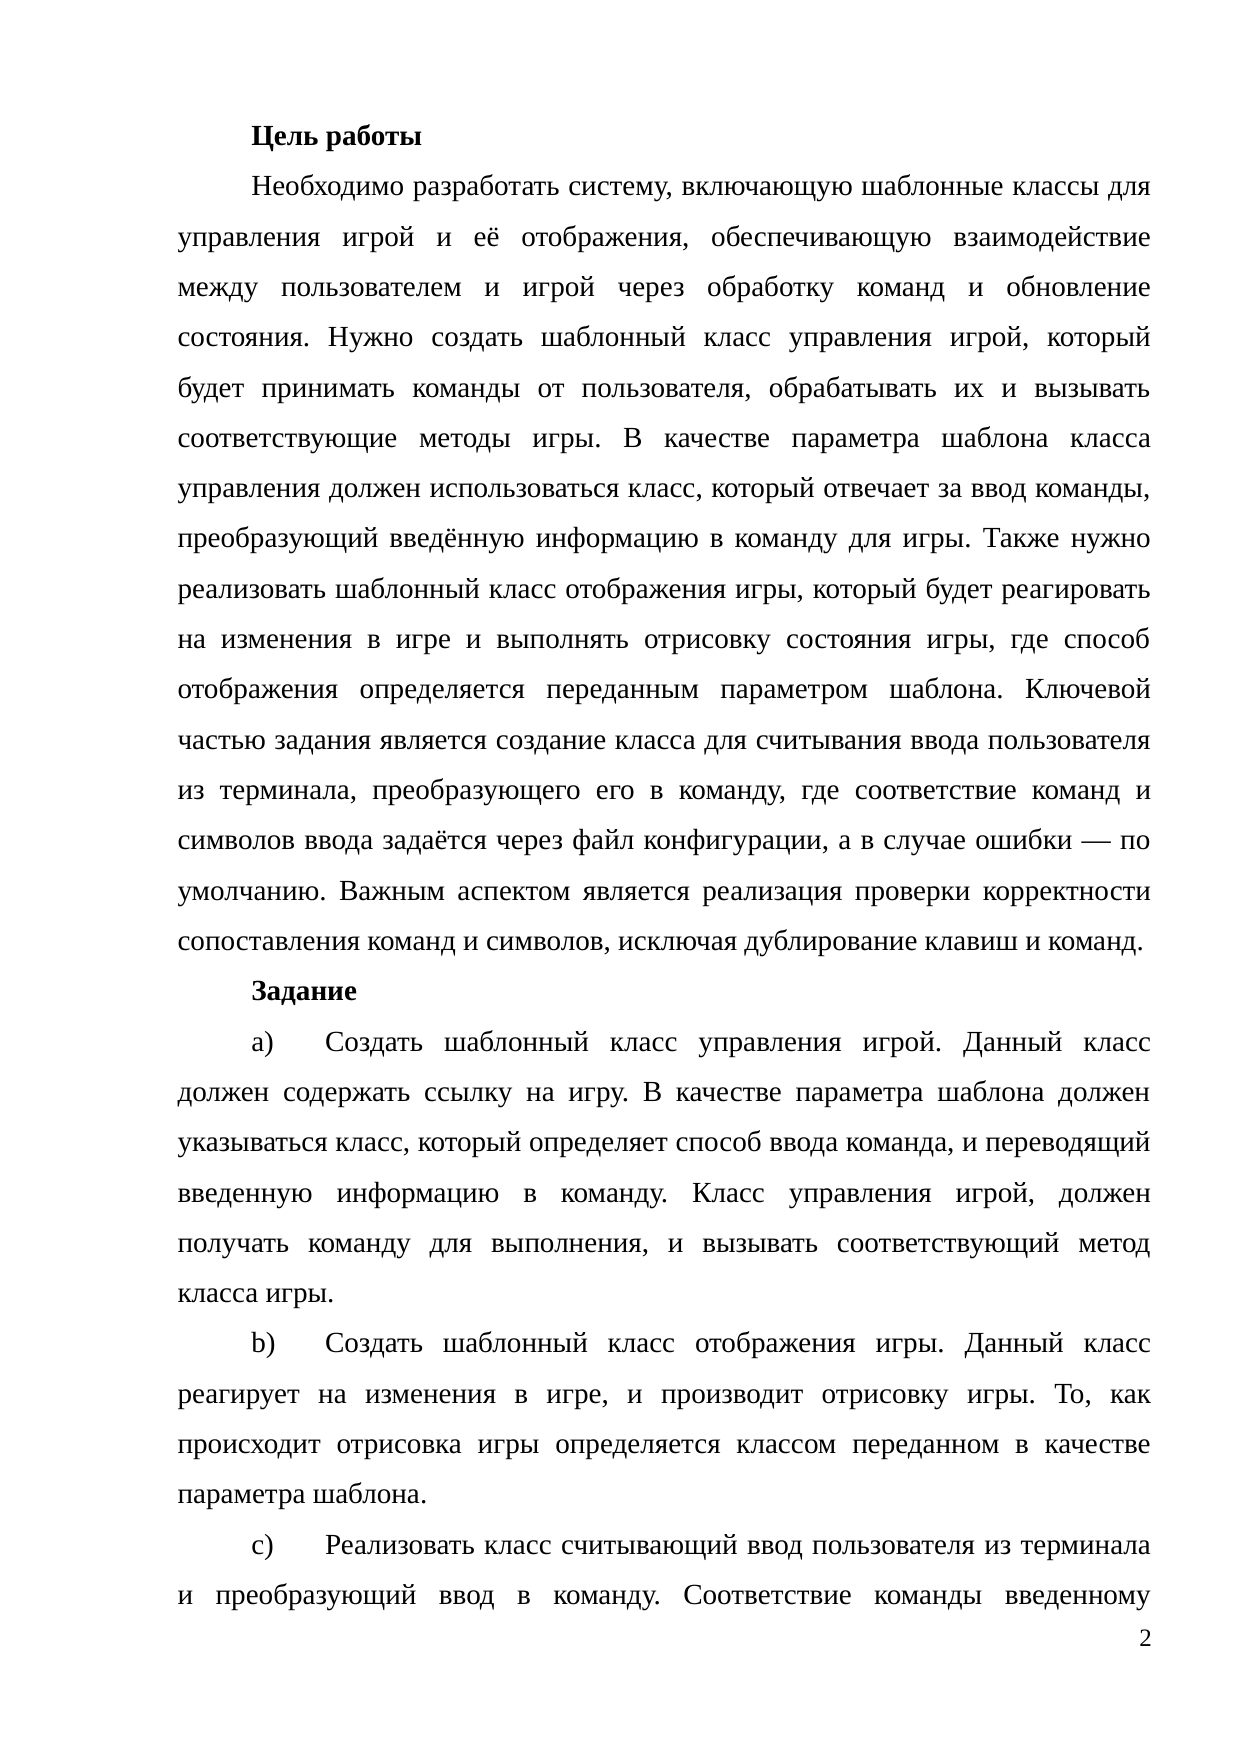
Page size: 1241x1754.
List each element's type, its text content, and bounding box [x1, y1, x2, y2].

subtitle Необходимо разработать систему, включающую шаблонные классы для управления игрой и её отображения, обеспечивающую взаимодействие между пользователем и игрой через обработку команд и обновление состояния. Нужно создать шаблонный класс управления игрой, который будет принимать команды от пользователя, обрабатывать их и вызывать соответствующие методы игры. В качестве параметра шаблона класса управления должен использоваться класс, который отвечает за ввод команды, преобразующий введённую информацию в команду для игры. Также нужно реализовать шаблонный класс отображения игры, который будет реагировать на изменения в игре и выполнять отрисовку состояния игры, где способ отображения определяется переданным параметром шаблона. Ключевой частью задания является создание класса для считывания ввода пользователя из терминала, преобразующего его в команду, где соответствие команд и символов ввода задаётся через файл конфигурации, а в случае ошибки — по умолчанию. Важным аспектом является реализация проверки корректности сопоставления команд и символов, исключая дублирование клавиш и команд. [177, 168, 1152, 957]
subtitle Цель работы [177, 118, 1152, 152]
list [177, 1527, 1152, 1611]
list Создать шаблонный класс отображения игры. Данный класс реагирует на изменения в игре, и производит отрисовку игры. То, как происходит отрисовка игры определяется классом переданном в качестве параметра шаблона. [177, 1326, 1152, 1510]
subtitle Задание [177, 973, 1152, 1007]
list Создать шаблонный класс управления игрой. Данный класс должен содержать ссылку на игру. В качестве параметра шаблона должен указываться класс, который определяет способ ввода команда, и переводящий введенную информацию в команду. Класс управления игрой, должен получать команду для выполнения, и вызывать соответствующий метод класса игры. [177, 1024, 1152, 1309]
